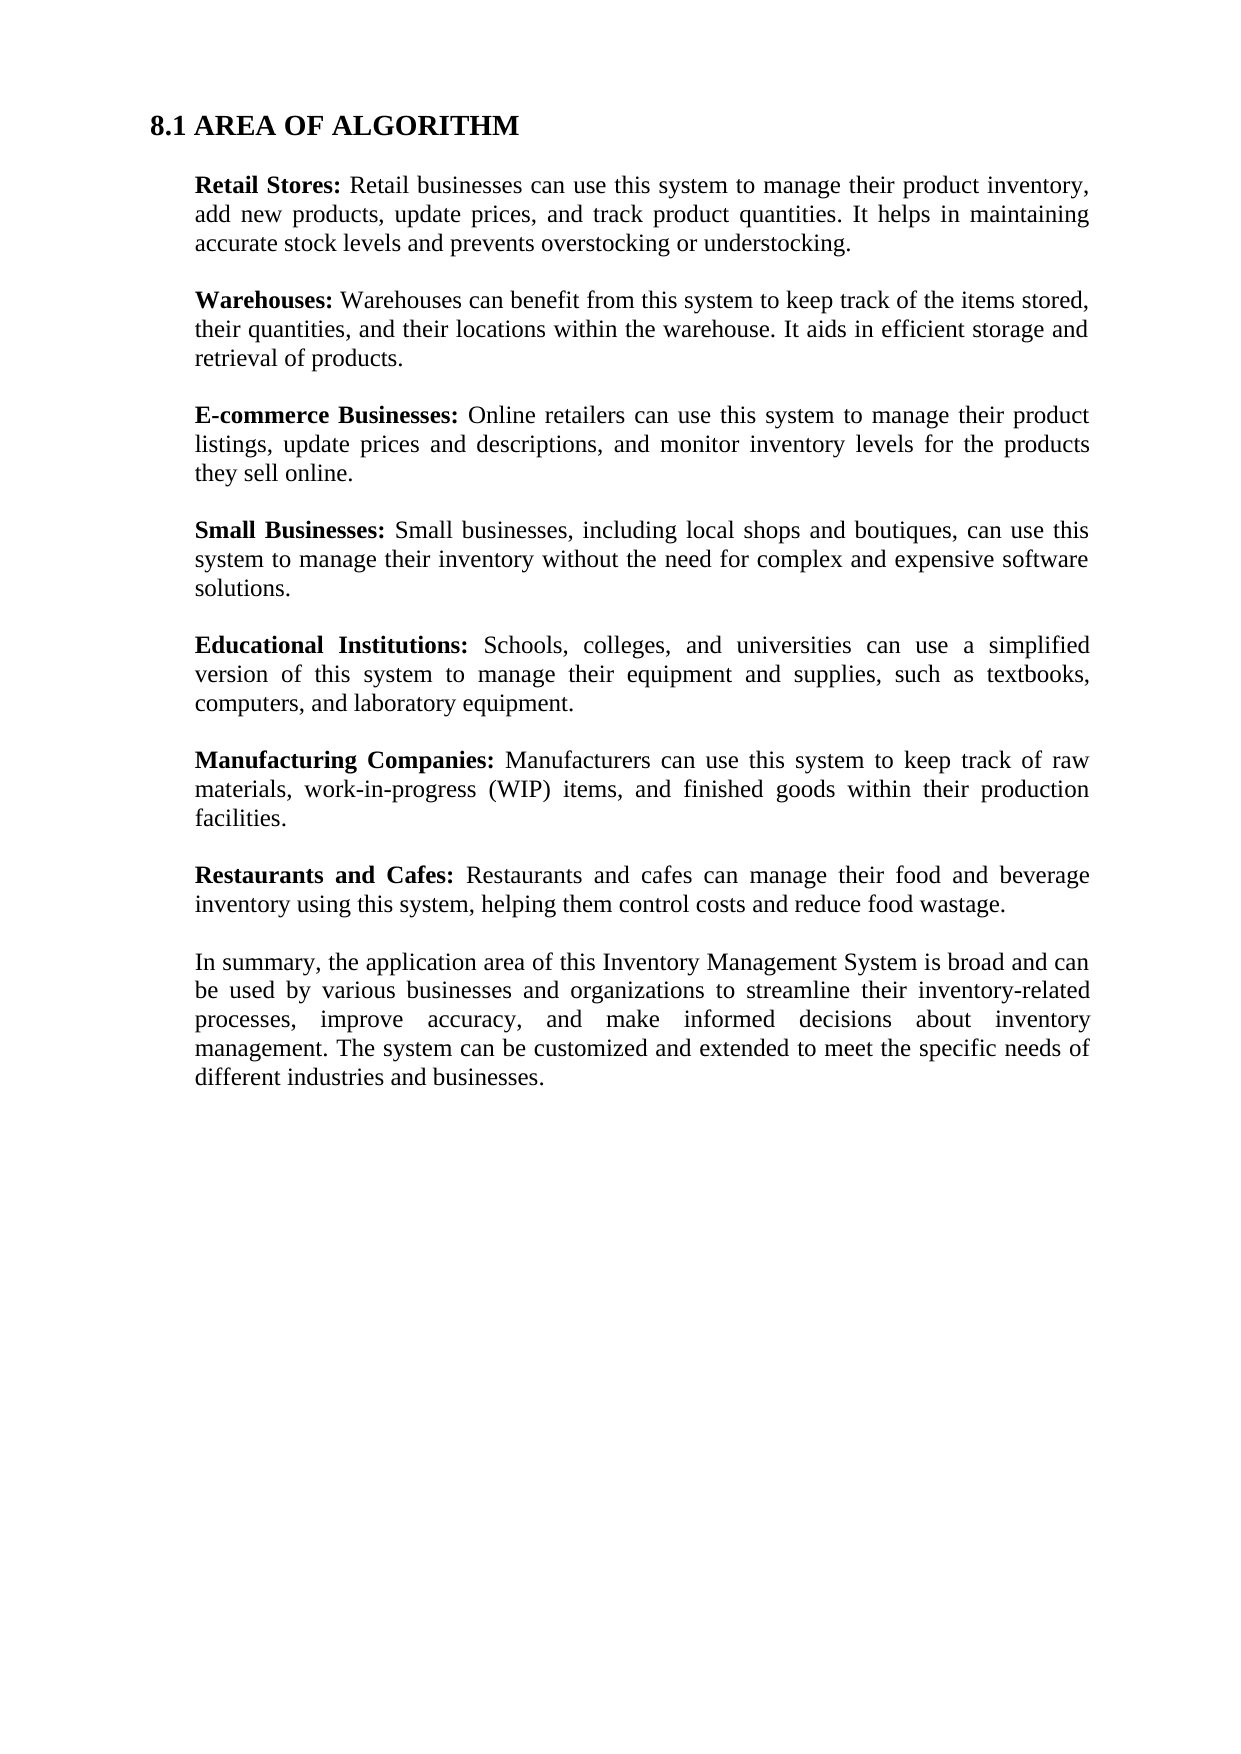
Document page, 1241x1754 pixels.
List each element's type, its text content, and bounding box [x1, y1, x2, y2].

text Small Businesses: Small businesses, including local shops and boutiques, can use this system to manage their inventory without the need for complex and expensive software solutions. [194, 515, 1090, 602]
text Manufacturing Companies: Manufacturers can use this system to keep track of raw materials, work-in-progress (WIP) items, and finished goods within their production facilities. [194, 745, 1090, 832]
text Educational Institutions: Schools, colleges, and universities can use a simplified version of this system to manage their equipment and supplies, such as textbooks, computers, and laboratory equipment. [194, 630, 1090, 717]
text Retail Stores: Retail businesses can use this system to manage their product inventory, add new products, update prices, and track product quantities. It helps in maintaining accurate stock levels and prevents overstocking or understocking. [194, 170, 1090, 256]
text Warehouses: Warehouses can benefit from this system to keep track of the items stored, their quantities, and their locations within the warehouse. It aids in efficient storage and retrieval of products. [194, 285, 1090, 371]
text Restaurants and Cafes: Restaurants and cafes can manage their food and beverage inventory using this system, helping them control costs and reduce food wastage. [194, 860, 1090, 918]
subtitle 8.1 AREA OF ALGORITHM [150, 108, 1123, 142]
text E-commerce Businesses: Online retailers can use this system to manage their product listings, update prices and descriptions, and monitor inventory levels for the products they sell online. [194, 400, 1090, 487]
text In summary, the application area of this Inventory Management System is broad and can be used by various businesses and organizations to streamline their inventory-related processes, improve accuracy, and make informed decisions about inventory management. The system can be customized and extended to meet the specific needs of different industries and businesses. [194, 947, 1091, 1090]
